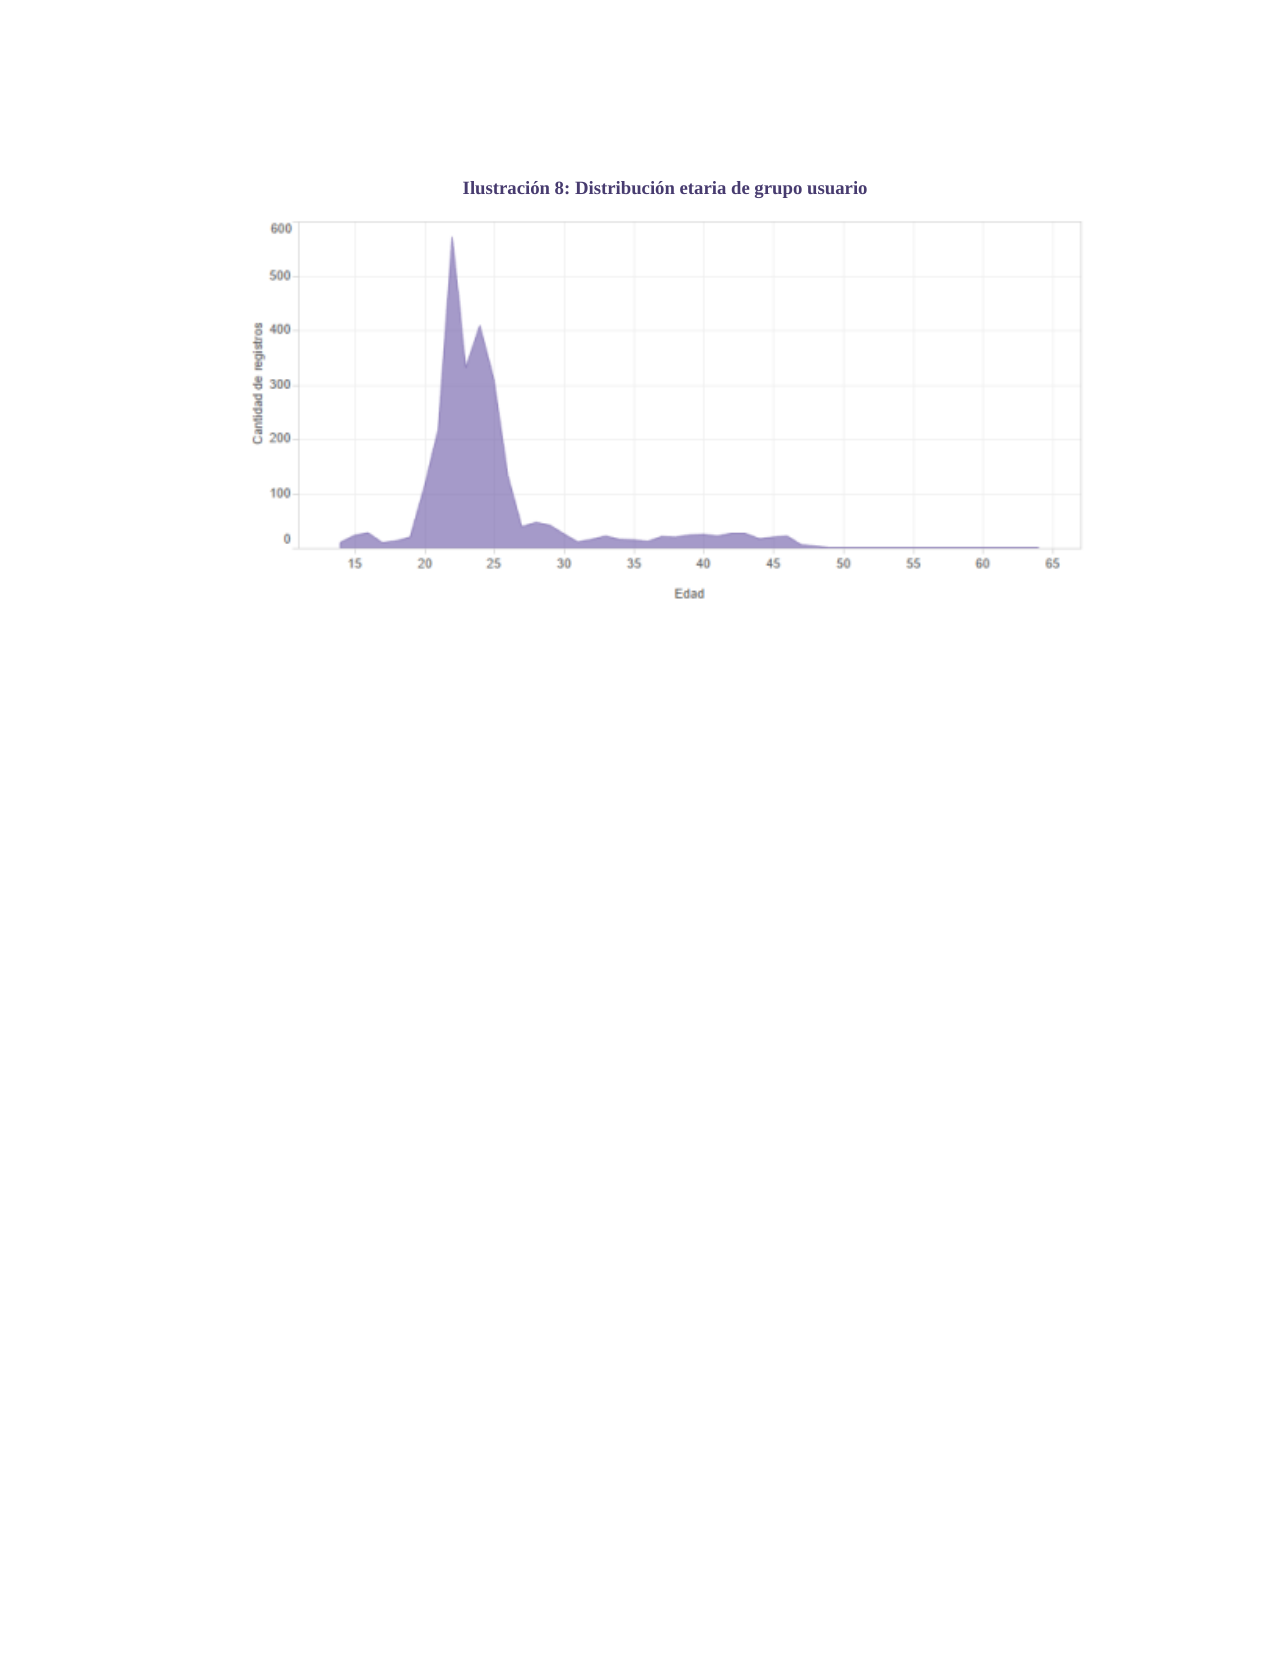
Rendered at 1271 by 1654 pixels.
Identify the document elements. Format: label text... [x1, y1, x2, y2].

text Ilustración 8: Distribución etaria de grupo usuario [236, 177, 1094, 199]
picture [239, 209, 1091, 616]
